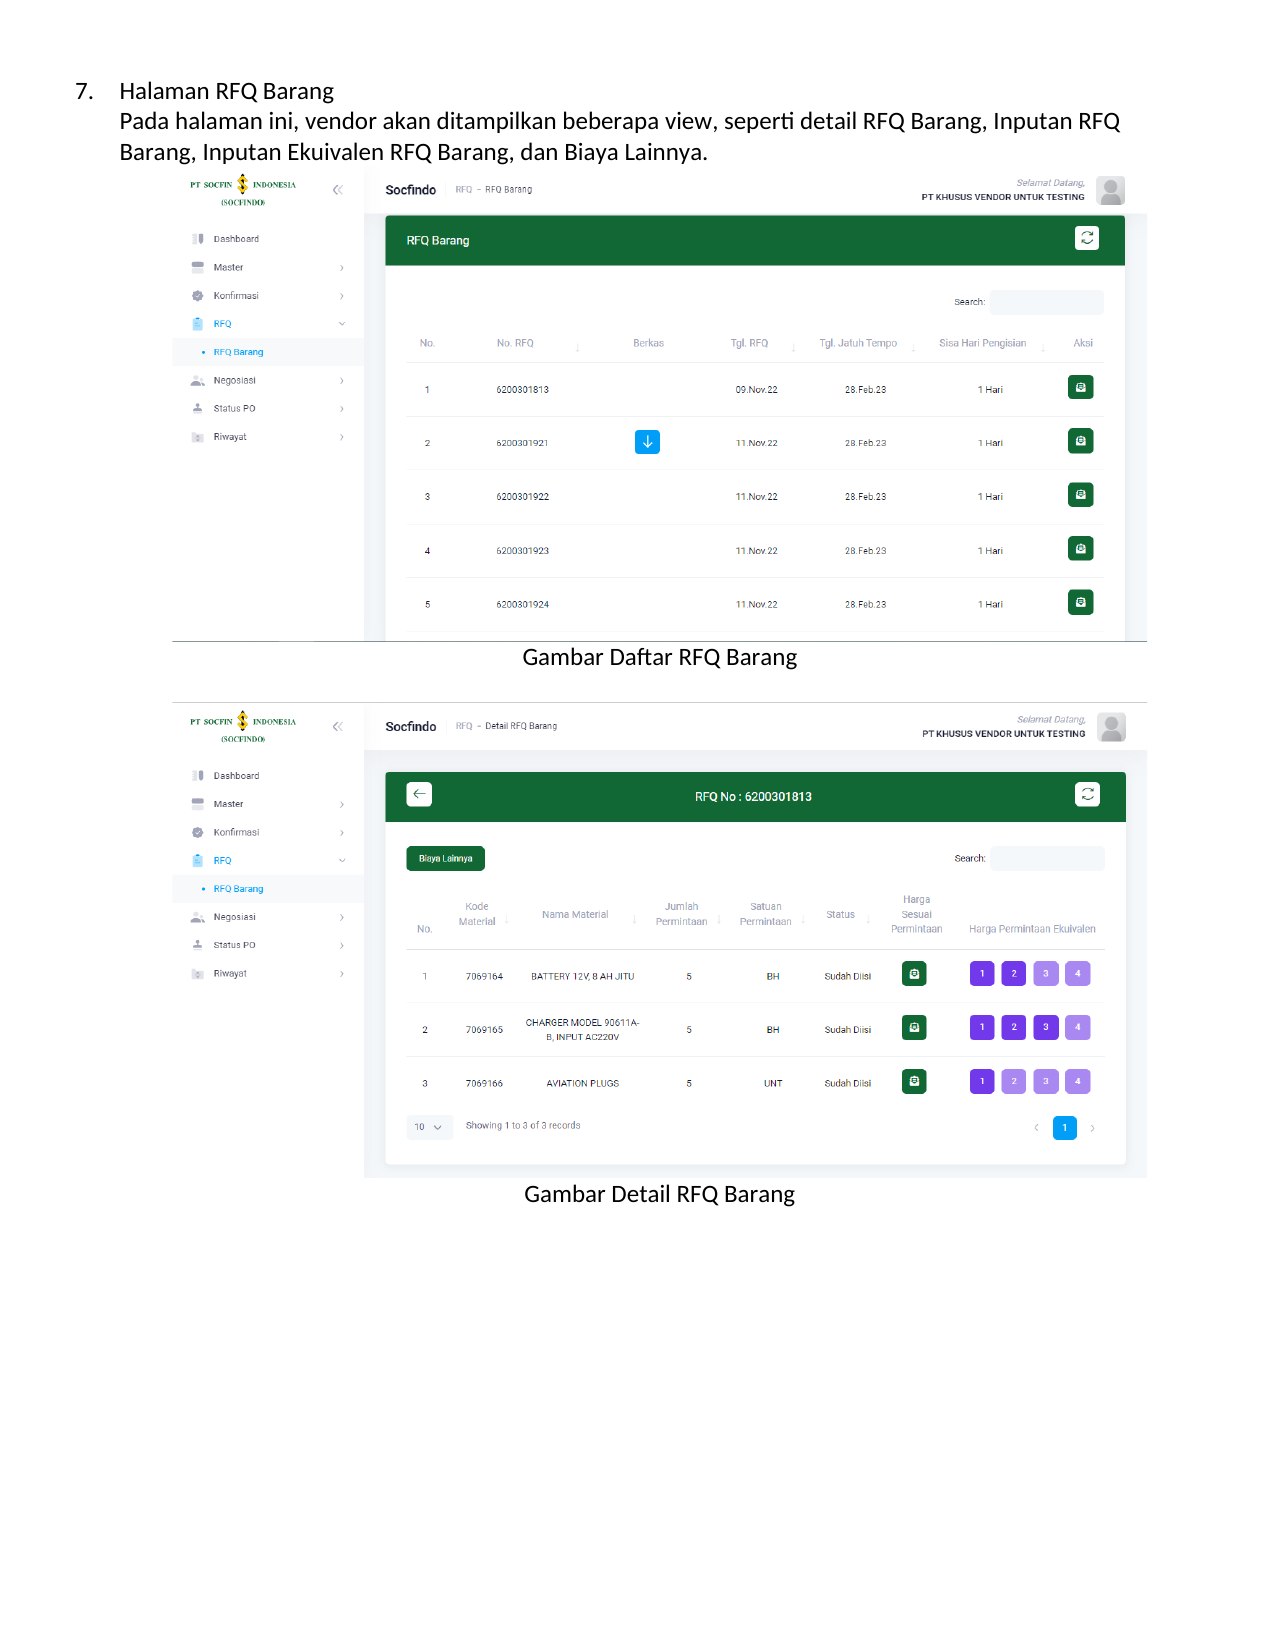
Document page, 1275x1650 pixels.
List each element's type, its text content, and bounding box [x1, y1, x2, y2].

list Halaman RFQ Barang [75, 75, 1200, 106]
list Pada halaman ini, vendor akan ditampilkan beberapa view, seperti detail RFQ Barang, Inputan RFQ Barang, Inputan Ekuivalen RFQ Barang, dan Biaya Lainnya. [119, 106, 1200, 167]
list Gambar Daftar RFQ Barang [119, 641, 1200, 672]
picture [172, 166, 1148, 642]
picture [172, 702, 1148, 1178]
list Gambar Detail RFQ Barang [119, 1178, 1200, 1208]
